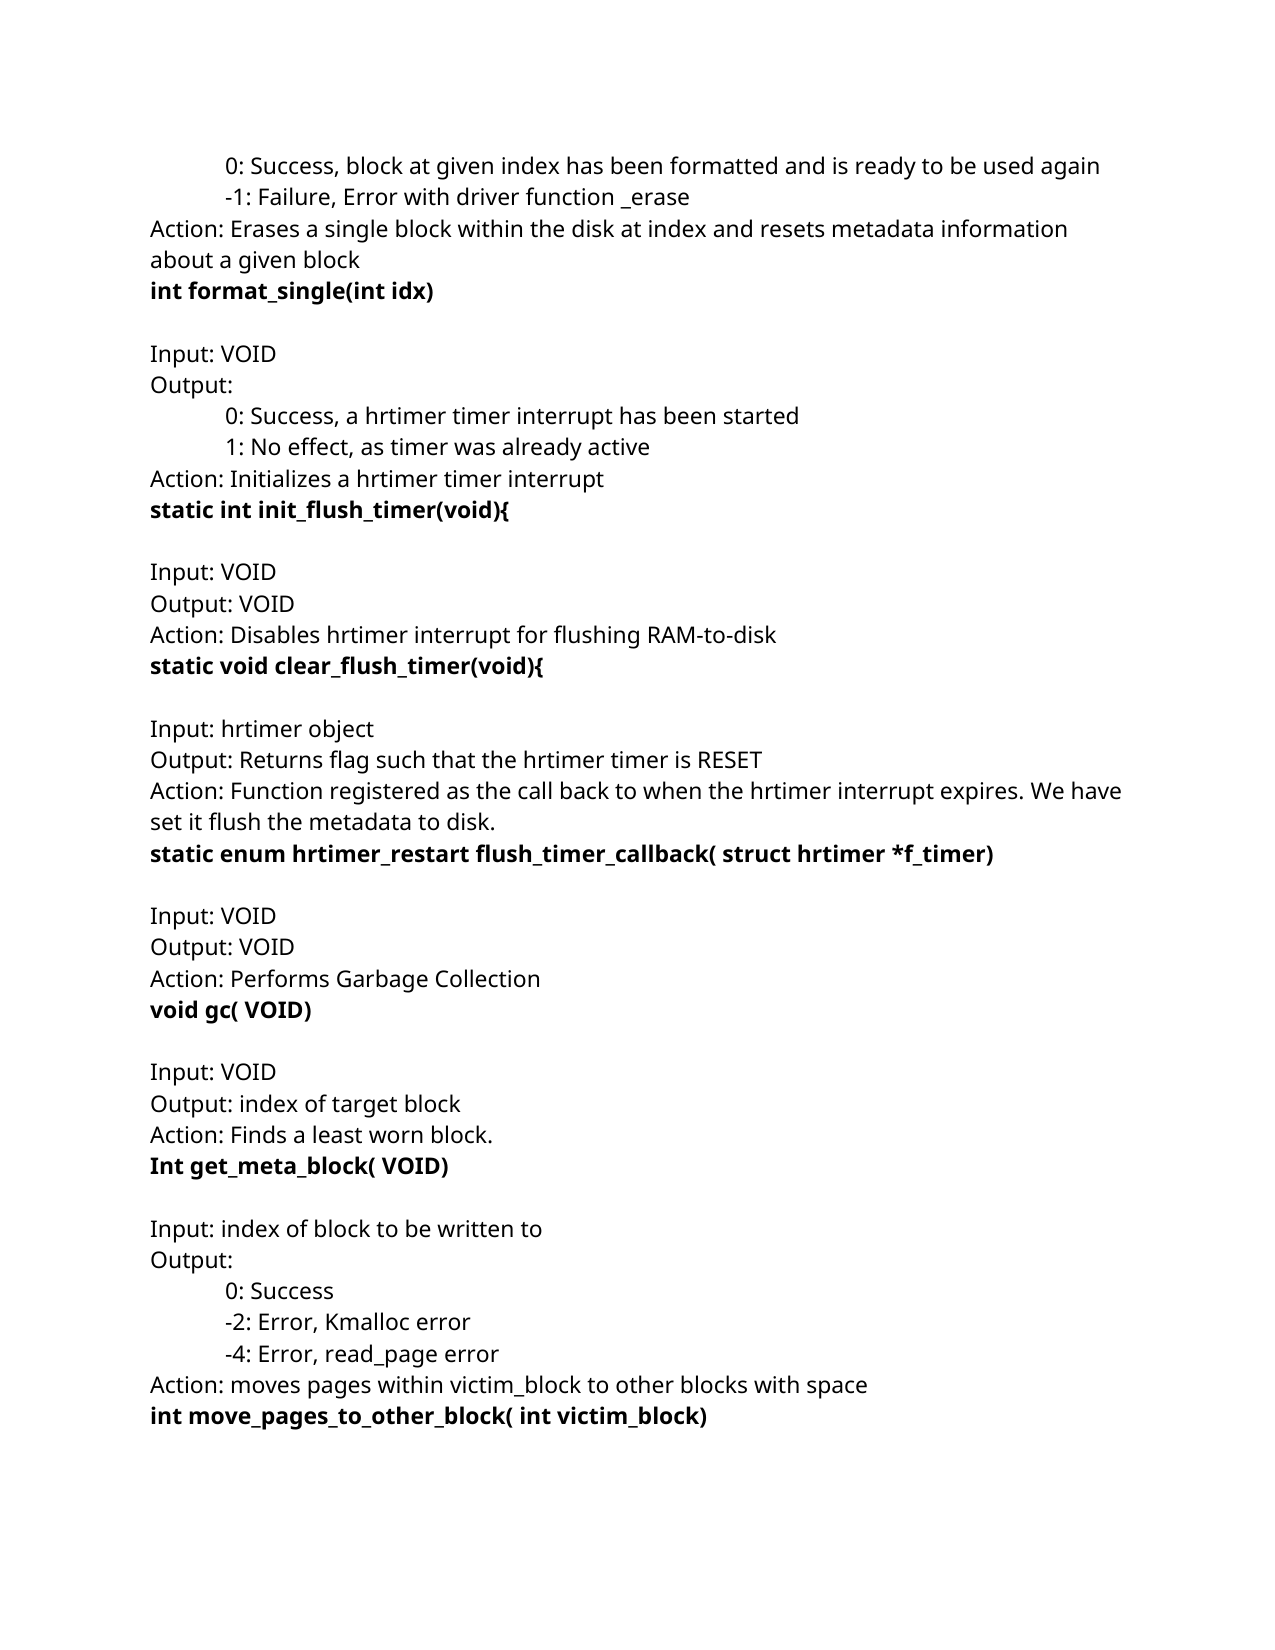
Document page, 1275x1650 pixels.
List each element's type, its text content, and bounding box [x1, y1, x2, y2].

text Action: Performs Garbage Collection [150, 962, 1125, 994]
text static int init_flush_timer(void){ [150, 494, 1125, 525]
text Action: Initializes a hrtimer timer interrupt [150, 462, 1125, 494]
text Action: Disables hrtimer interrupt for flushing RAM-to-disk [150, 619, 1125, 650]
text Output: Returns flag such that the hrtimer timer is RESET [150, 744, 1125, 775]
text Action: Function registered as the call back to when the hrtimer interrupt expires. We have set it flush the metadata to disk. [150, 775, 1125, 837]
text Input: VOID [150, 337, 1125, 369]
text 0: Success, a hrtimer timer interrupt has been started [150, 400, 1125, 431]
text Output: index of target block [150, 1087, 1125, 1119]
text void gc( VOID) [150, 994, 1125, 1025]
text 0: Success, block at given index has been formatted and is ready to be used again [150, 150, 1125, 181]
text int format_single(int idx) [150, 275, 1125, 306]
text -1: Failure, Error with driver function _erase [150, 181, 1125, 212]
text -4: Error, read_page error [150, 1337, 1125, 1369]
text Output: VOID [150, 587, 1125, 619]
text 1: No effect, as timer was already active [150, 431, 1125, 462]
text static enum hrtimer_restart flush_timer_callback( struct hrtimer *f_timer) [150, 837, 1125, 869]
text Input: index of block to be written to [150, 1212, 1125, 1244]
text Input: hrtimer object [150, 712, 1125, 744]
text Output: [150, 1244, 1125, 1275]
text int move_pages_to_other_block( int victim_block) [150, 1400, 1125, 1431]
text Action: Finds a least worn block. [150, 1119, 1125, 1150]
text Input: VOID [150, 556, 1125, 587]
text Int get_meta_block( VOID) [150, 1150, 1125, 1181]
text Action: Erases a single block within the disk at index and resets metadata information about a given block [150, 212, 1125, 275]
text -2: Error, Kmalloc error [150, 1306, 1125, 1337]
text Input: VOID [150, 900, 1125, 931]
text Output: VOID [150, 931, 1125, 962]
text 0: Success [150, 1275, 1125, 1306]
text static void clear_flush_timer(void){ [150, 650, 1125, 681]
text Output: [150, 369, 1125, 400]
text Input: VOID [150, 1056, 1125, 1087]
text Action: moves pages within victim_block to other blocks with space [150, 1369, 1125, 1400]
